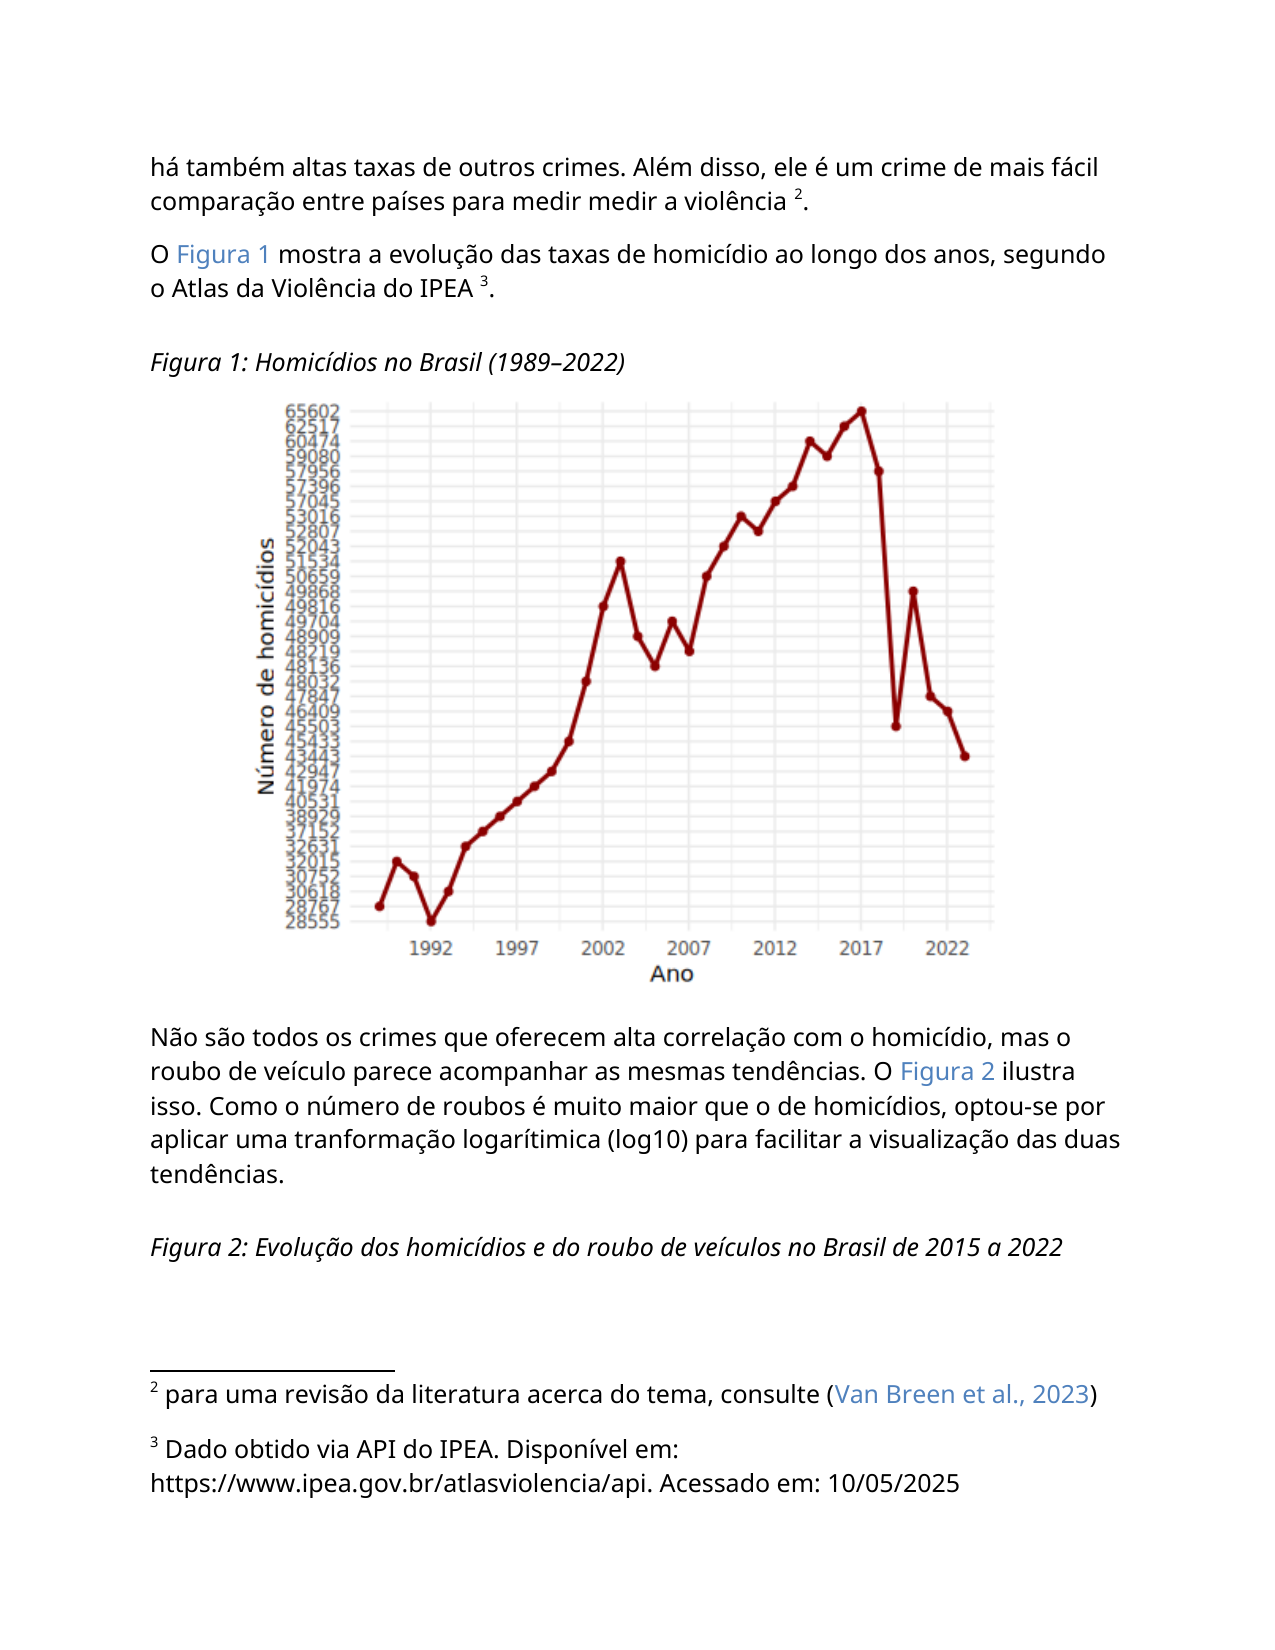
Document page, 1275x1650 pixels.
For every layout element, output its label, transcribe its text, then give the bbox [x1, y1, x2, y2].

table_header Figura 2: Evolução dos homicídios e do roubo de veículos no Brasil de 2015 a 2022 [139, 1209, 1114, 1276]
table_header Figura 1: Homicídios no Brasil (1989–2022) [139, 324, 1114, 1001]
text O Figura 1 mostra a evolução das taxas de homicídio ao longo dos anos, segundo o Atlas da Violência do IPEA . [150, 237, 1125, 305]
picture [247, 391, 1006, 998]
text Não são todos os crimes que oferecem alta correlação com o homicídio, mas o roubo de veículo parece acompanhar as mesmas tendências. O Figura 2 ilustra isso. Como o número de roubos é muito maior que o de homicídios, optou-se por aplicar uma tranformação logarítimica (log10) para facilitar a visualização das duas tendências. [150, 1020, 1125, 1190]
